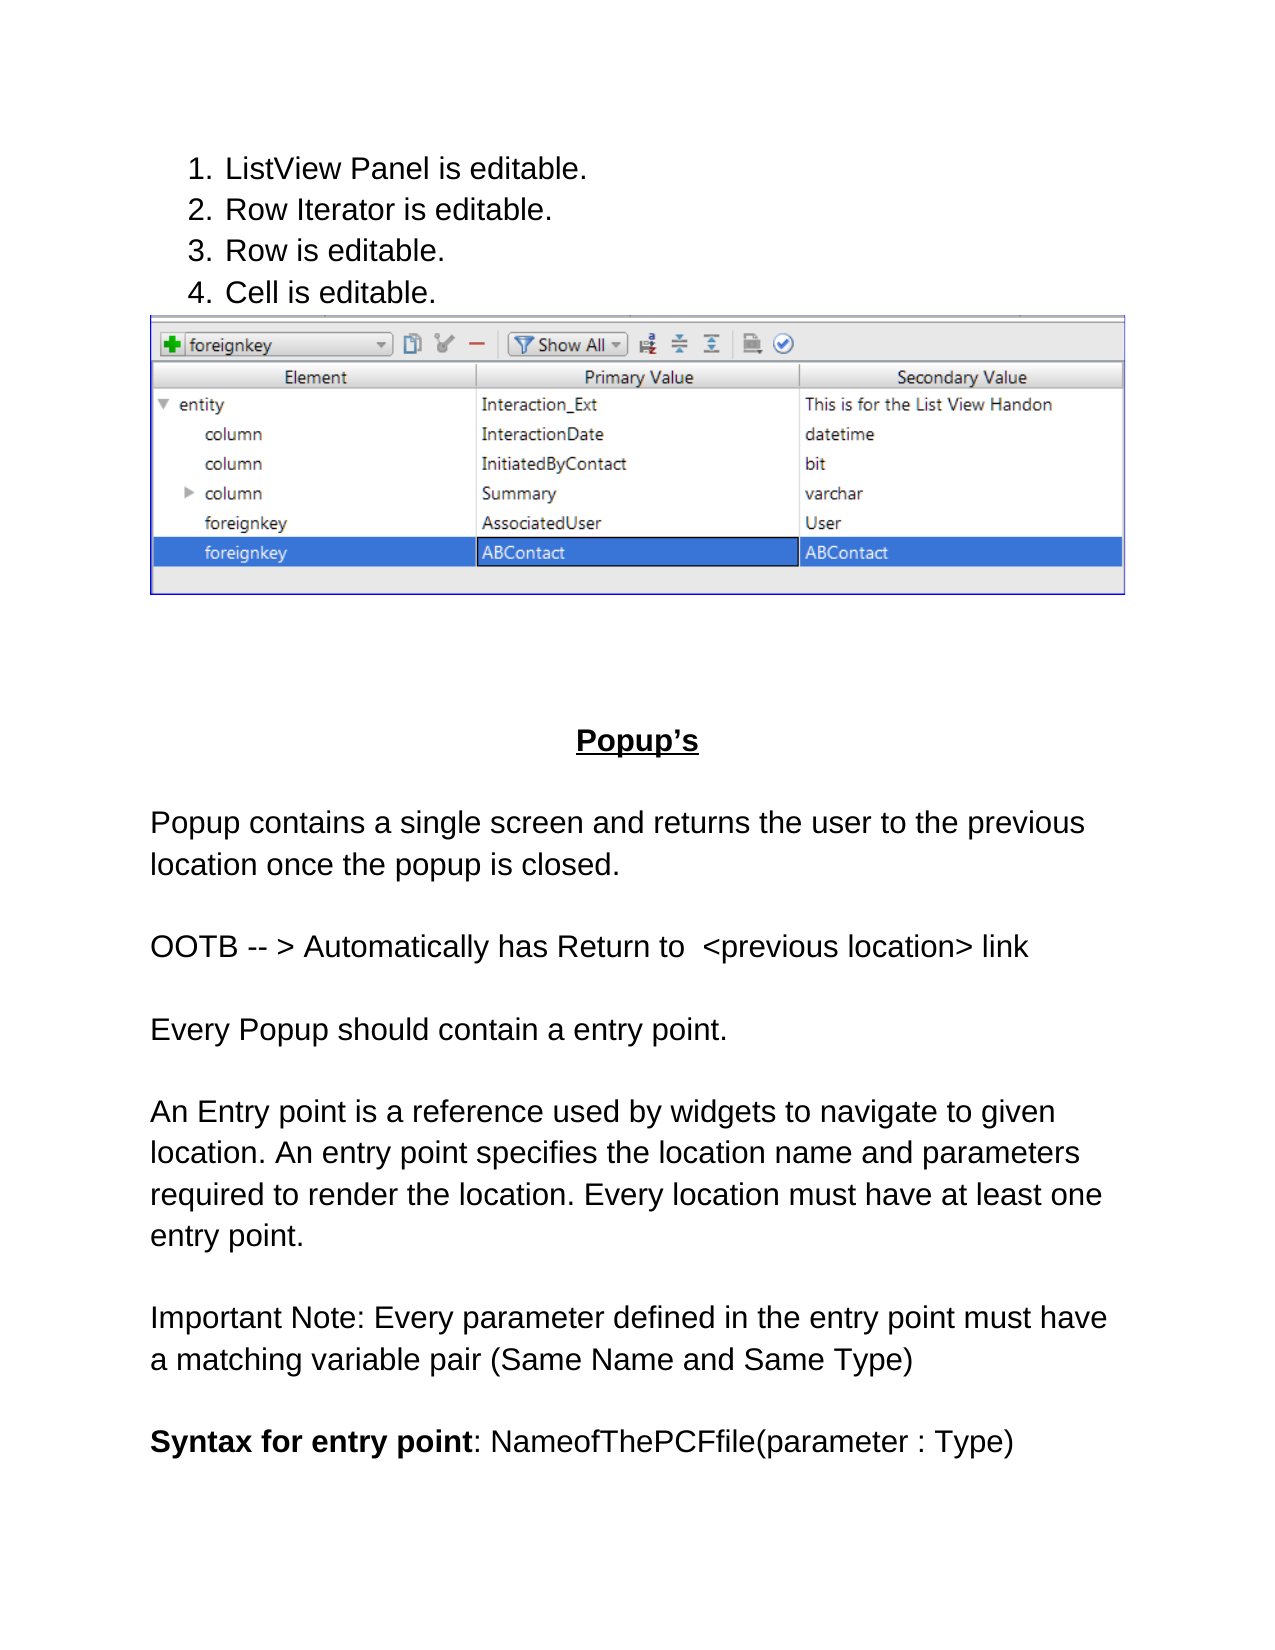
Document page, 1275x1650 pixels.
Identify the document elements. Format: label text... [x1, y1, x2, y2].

text Popup contains a single screen and returns the user to the previous location once the popup is closed. [150, 804, 1125, 881]
text An Entry point is a reference used by widgets to navigate to given location. An entry point specifies the location name and parameters required to render the location. Every location must have at least one entry point. [150, 1093, 1125, 1253]
text Every Popup should contain a entry point. [150, 1011, 1125, 1046]
list Row is editable. [187, 232, 1125, 268]
text OOTB -- > Automatically has Return to <previous location> link [150, 928, 1125, 964]
picture [150, 315, 1125, 595]
text Popup’s [150, 722, 1125, 758]
text Important Note: Every parameter defined in the entry point must have a matching variable pair (Same Name and Same Type) [150, 1299, 1125, 1376]
text Syntax for entry point: NameofThePCFfile(parameter : Type) [150, 1423, 1125, 1459]
list Cell is editable. [187, 274, 1125, 310]
list ListView Panel is editable. [187, 150, 1125, 186]
list Row Iterator is editable. [187, 191, 1125, 227]
